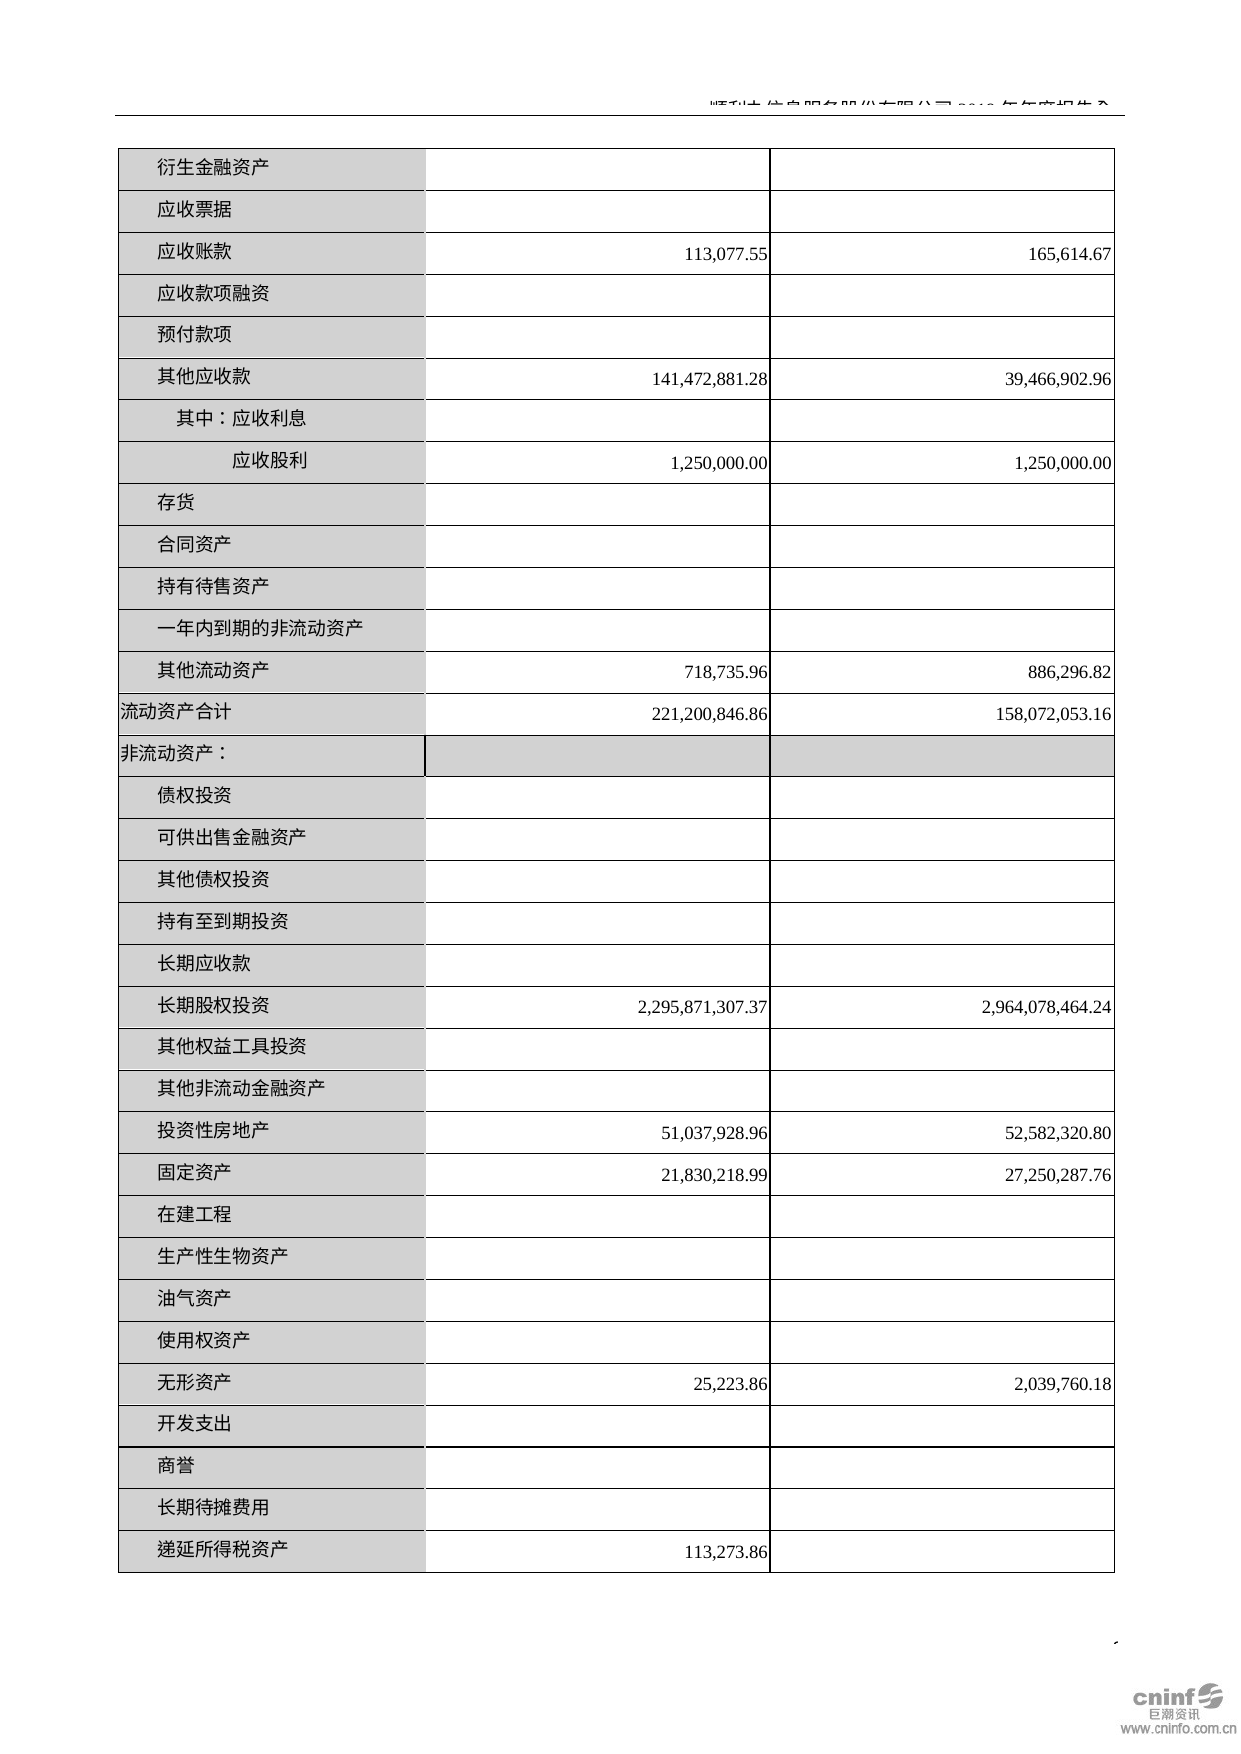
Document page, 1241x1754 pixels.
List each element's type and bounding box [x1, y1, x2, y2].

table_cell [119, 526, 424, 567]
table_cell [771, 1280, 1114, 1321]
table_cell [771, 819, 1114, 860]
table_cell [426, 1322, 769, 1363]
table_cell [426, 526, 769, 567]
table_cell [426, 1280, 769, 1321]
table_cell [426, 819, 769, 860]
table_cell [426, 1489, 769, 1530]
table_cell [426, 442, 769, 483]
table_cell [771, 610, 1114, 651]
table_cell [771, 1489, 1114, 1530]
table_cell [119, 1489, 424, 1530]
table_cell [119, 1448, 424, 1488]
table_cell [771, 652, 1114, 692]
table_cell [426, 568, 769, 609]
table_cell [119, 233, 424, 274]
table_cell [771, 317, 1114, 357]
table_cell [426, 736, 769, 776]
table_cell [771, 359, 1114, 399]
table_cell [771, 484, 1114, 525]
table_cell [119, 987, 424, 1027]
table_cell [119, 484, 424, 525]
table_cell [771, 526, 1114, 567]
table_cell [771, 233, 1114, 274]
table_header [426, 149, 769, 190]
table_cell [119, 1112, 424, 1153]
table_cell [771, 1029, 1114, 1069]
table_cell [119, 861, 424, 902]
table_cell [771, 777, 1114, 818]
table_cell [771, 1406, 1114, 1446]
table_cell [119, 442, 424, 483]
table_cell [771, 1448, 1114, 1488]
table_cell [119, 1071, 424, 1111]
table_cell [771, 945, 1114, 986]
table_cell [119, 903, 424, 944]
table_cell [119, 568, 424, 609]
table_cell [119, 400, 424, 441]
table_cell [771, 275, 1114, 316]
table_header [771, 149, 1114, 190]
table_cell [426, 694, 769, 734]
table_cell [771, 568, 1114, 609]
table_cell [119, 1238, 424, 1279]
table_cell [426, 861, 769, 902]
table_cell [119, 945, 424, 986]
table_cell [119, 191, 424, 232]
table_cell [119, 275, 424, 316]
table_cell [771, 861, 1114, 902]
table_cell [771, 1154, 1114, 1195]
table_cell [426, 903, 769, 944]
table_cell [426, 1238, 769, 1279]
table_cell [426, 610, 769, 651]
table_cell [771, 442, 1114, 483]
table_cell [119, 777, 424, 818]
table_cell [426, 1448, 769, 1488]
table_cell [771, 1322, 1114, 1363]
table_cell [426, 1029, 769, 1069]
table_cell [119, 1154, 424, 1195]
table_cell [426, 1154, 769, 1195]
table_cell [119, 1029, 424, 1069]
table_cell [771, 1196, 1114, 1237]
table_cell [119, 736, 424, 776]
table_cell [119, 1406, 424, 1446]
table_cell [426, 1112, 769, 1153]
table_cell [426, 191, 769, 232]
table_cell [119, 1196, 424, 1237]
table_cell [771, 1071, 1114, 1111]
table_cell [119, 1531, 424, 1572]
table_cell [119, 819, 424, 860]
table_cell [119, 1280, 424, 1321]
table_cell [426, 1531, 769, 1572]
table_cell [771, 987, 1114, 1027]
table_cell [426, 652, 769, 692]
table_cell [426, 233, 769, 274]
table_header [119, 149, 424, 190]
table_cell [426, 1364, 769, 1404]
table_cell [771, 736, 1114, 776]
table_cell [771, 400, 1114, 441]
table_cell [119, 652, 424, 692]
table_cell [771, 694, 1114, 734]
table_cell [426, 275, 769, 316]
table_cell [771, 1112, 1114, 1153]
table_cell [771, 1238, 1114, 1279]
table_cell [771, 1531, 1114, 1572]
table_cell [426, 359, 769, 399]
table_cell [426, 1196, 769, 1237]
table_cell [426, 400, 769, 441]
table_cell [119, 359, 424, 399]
picture [1115, 1680, 1240, 1737]
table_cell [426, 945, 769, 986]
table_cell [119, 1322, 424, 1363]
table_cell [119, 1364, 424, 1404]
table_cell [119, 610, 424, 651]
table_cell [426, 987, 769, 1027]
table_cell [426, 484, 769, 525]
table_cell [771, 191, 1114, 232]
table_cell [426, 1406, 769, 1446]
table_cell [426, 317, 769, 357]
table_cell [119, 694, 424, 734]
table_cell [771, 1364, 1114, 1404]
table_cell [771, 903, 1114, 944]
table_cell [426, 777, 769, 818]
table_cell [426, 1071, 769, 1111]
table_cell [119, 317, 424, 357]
